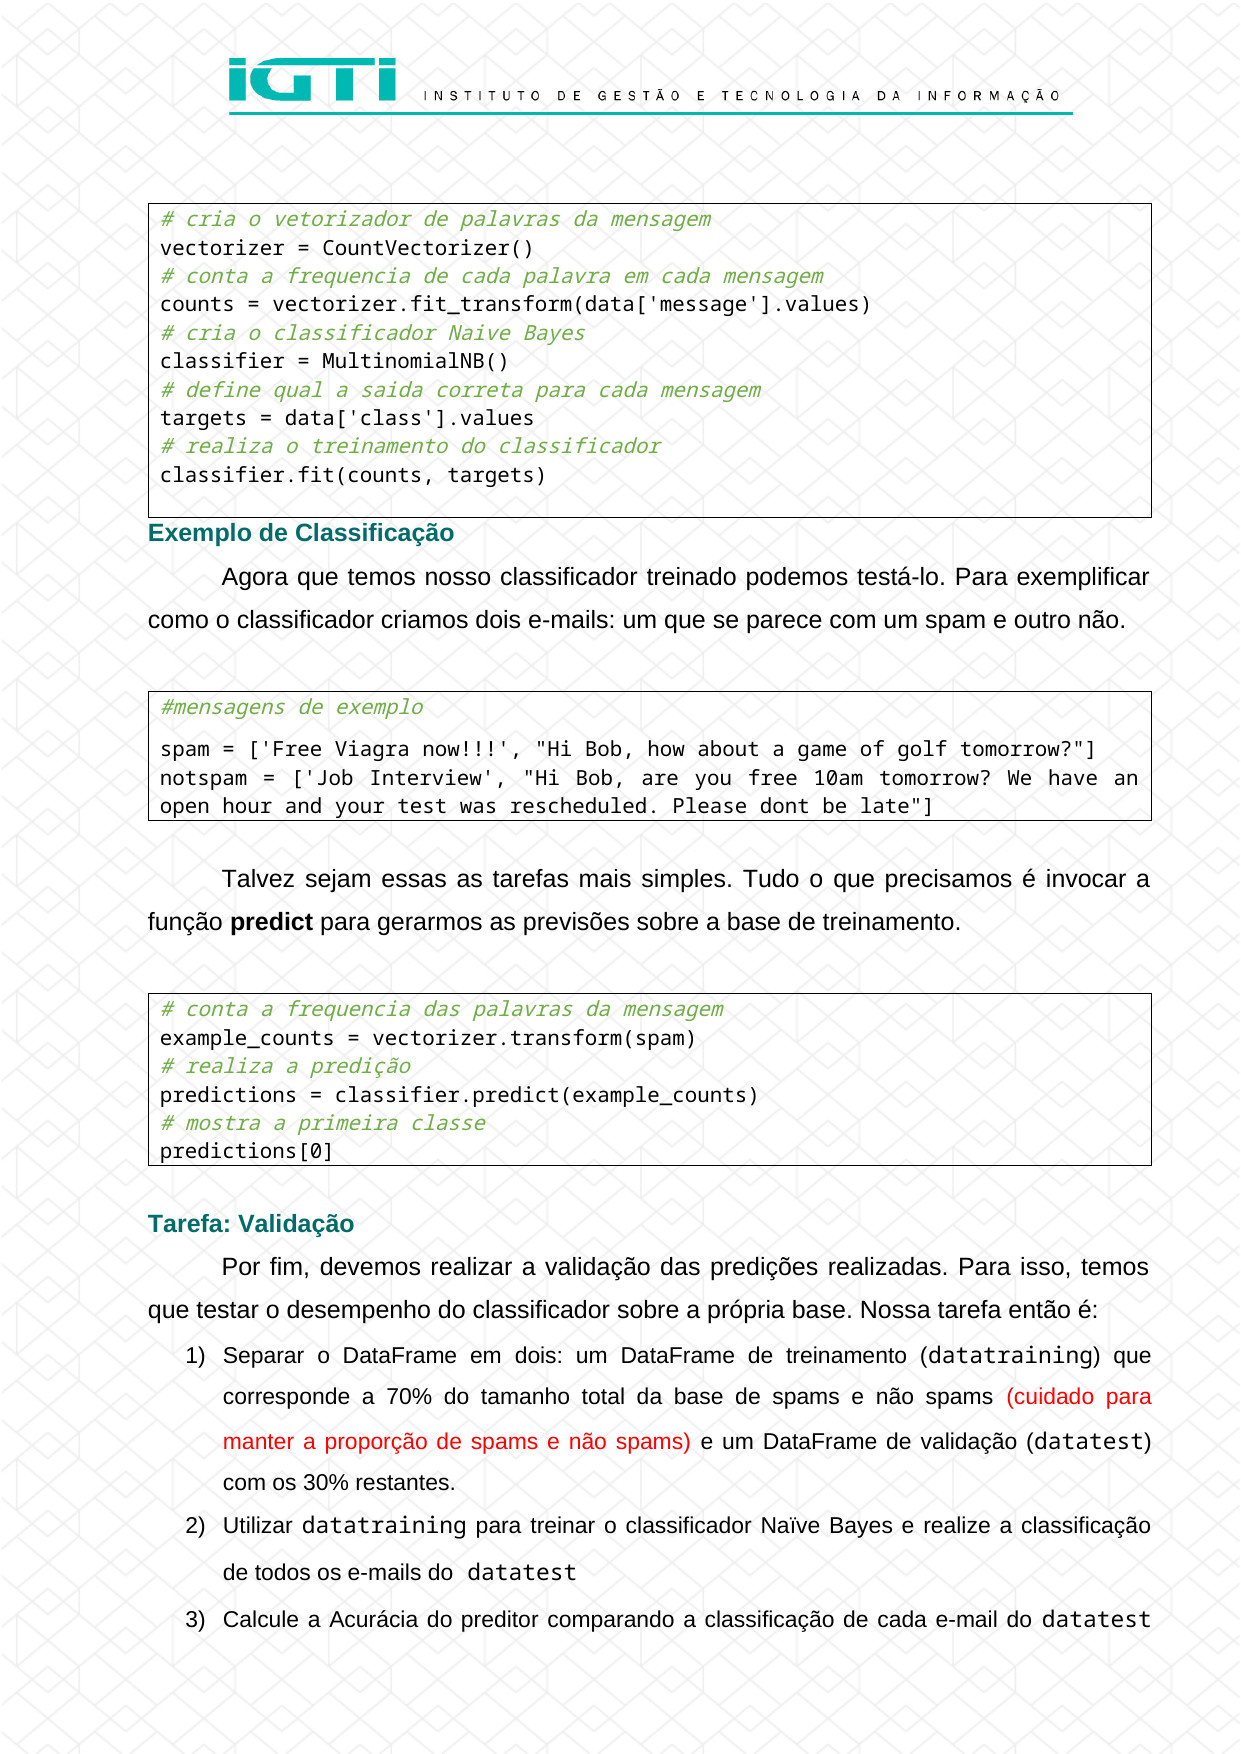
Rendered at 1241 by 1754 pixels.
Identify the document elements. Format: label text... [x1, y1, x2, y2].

list Utilizar datatraining para treinar o classificador Naïve Bayes e realize a classificação de todos os e-mails do datatest [185, 1509, 1152, 1587]
text Talvez sejam essas as tarefas mais simples. Tudo o que precisamos é invocar a função predict para gerarmos as previsões sobre a base de treinamento. [148, 864, 1152, 936]
text Tarefa: Validação [148, 1209, 1152, 1238]
text Agora que temos nosso classificador treinado podemos testá-lo. Para exemplificar como o classificador criamos dois e-mails: um que se parece com um spam e outro não. [148, 561, 1152, 633]
list Separar o DataFrame em dois: um DataFrame de treinamento (datatraining) que corresponde a 70% do tamanho total da base de spams e não spams (cuidado para manter a proporção de spams e não spams) e um DataFrame de validação (datatest) com os 30% restantes. [185, 1338, 1152, 1496]
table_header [149, 204, 1151, 517]
picture [1, 3, 1241, 1754]
text Exemplo de Classificação [148, 518, 1152, 547]
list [185, 1602, 1152, 1634]
table_header #mensagens de exemplo spam = ['Free Viagra now!!!', "Hi Bob, how about a game of golf tomorrow?"] notspam = ['Job Interview', "Hi Bob, are you free 10am tomorrow? We have an open hour and your test was rescheduled. Please dont be late"] [149, 692, 1151, 820]
text Por fim, devemos realizar a validação das predições realizadas. Para isso, temos que testar o desempenho do classificador sobre a própria base. Nossa tarefa então é: [148, 1252, 1152, 1324]
table_header # conta a frequencia das palavras da mensagem example_counts = vectorizer.transform(spam) # realiza a predição predictions = classifier.predict(example_counts) # mostra a primeira classe predictions[0] [149, 994, 1151, 1165]
